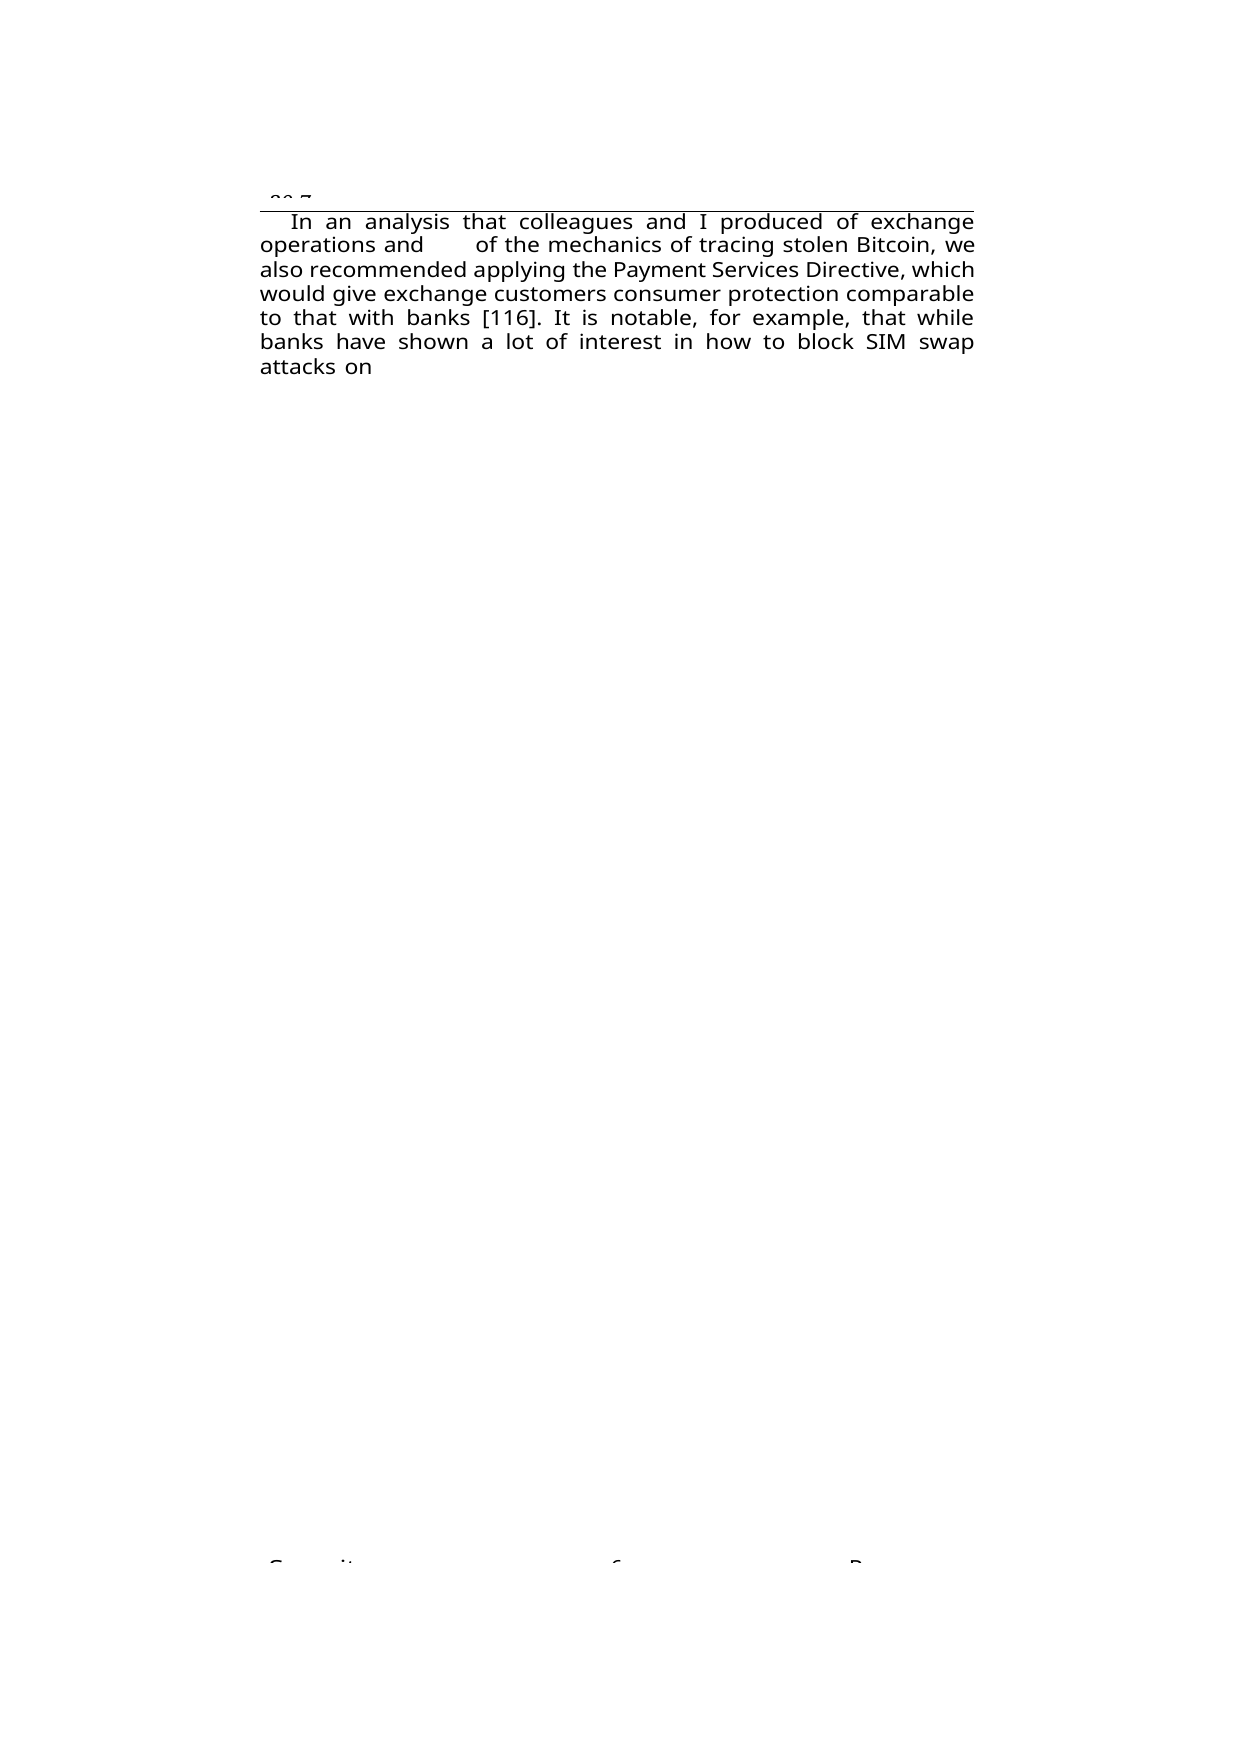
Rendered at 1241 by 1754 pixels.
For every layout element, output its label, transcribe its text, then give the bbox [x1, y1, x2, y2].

text In an analysis that colleagues and I produced of exchange operations and of the mechanics of tracing stolen Bitcoin, we also recommended applying the Payment Services Directive, which would give exchange customers consumer protection comparable to that with banks [116]. It is notable, for example, that while banks have shown a lot of interest in how to block SIM swap attacks on [259, 210, 975, 380]
